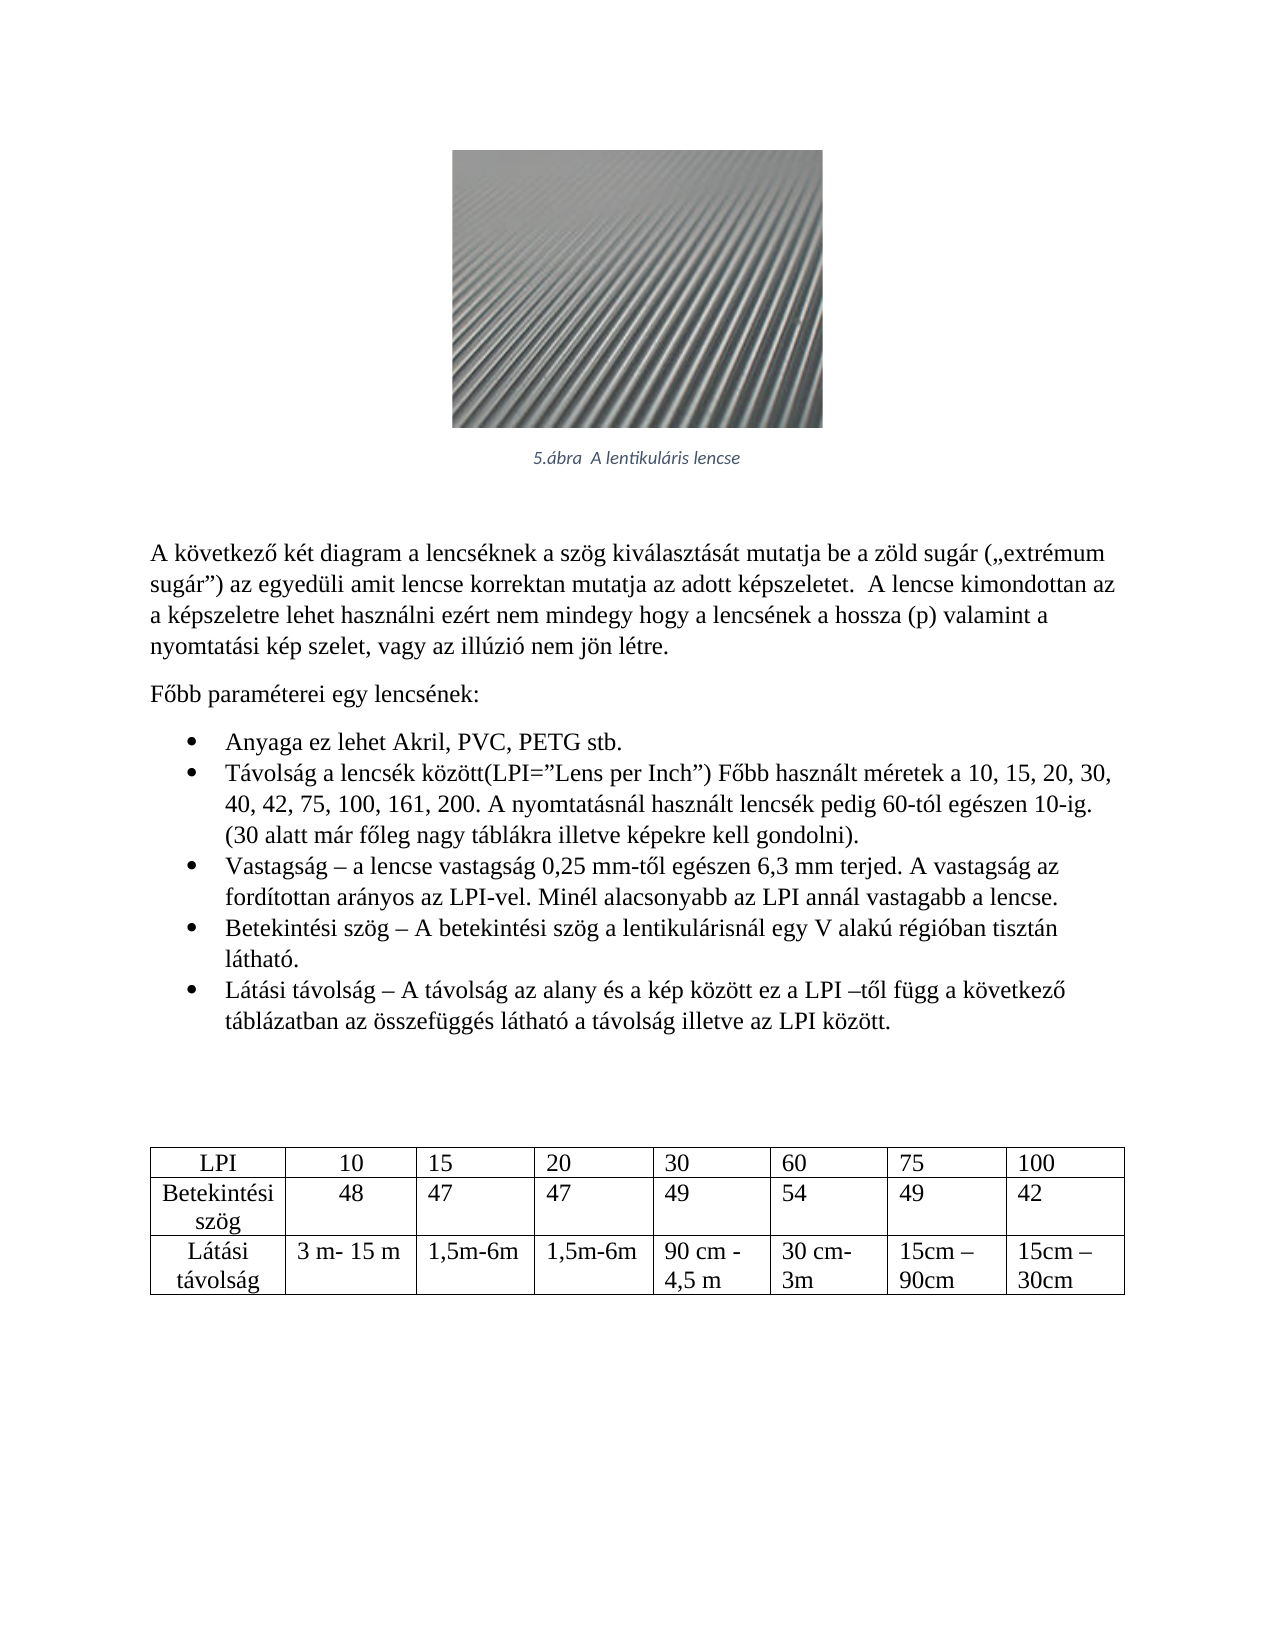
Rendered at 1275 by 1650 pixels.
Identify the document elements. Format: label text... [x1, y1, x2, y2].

table_cell 54 [771, 1178, 887, 1235]
picture [452, 150, 823, 428]
table_header 75 [888, 1148, 1006, 1177]
table_cell 30 cm-3m [771, 1236, 887, 1294]
table_cell 1,5m-6m [535, 1236, 653, 1294]
table_cell 15cm – 90cm [888, 1236, 1006, 1294]
list Vastagság – a lencse vastagság 0,25 mm-től egészen 6,3 mm terjed. A vastagság az fordítottan arányos az LPI-vel. Minél alacsonyabb az LPI annál vastagabb a lencse. [187, 851, 1125, 911]
list Betekintési szög – A betekintési szög a lentikulárisnál egy V alakú régióban tisztán látható. [187, 913, 1125, 973]
table_header 30 [654, 1148, 770, 1177]
table_cell 48 [286, 1178, 416, 1235]
table_cell 90 cm -4,5 m [654, 1236, 770, 1294]
list Távolság a lencsék között(LPI=”Lens per Inch”) Főbb használt méretek a 10, 15, 20, 30, 40, 42, 75, 100, 161, 200. A nyomtatásnál használt lencsék pedig 60-tól egészen 10-ig. (30 alatt már főleg nagy táblákra illetve képekre kell gondolni). [187, 758, 1125, 848]
text Főbb paraméterei egy lencsének: [150, 679, 1125, 708]
table_header LPI [151, 1148, 285, 1177]
text 5.ábra A lentikuláris lencse [150, 447, 1125, 469]
table_cell 47 [535, 1178, 653, 1235]
table_cell Látási távolság [151, 1236, 285, 1294]
table_cell 49 [888, 1178, 1006, 1235]
table_header 60 [771, 1148, 887, 1177]
table_cell 42 [1007, 1178, 1124, 1235]
table_cell 1,5m-6m [417, 1236, 534, 1294]
table_cell 47 [417, 1178, 534, 1235]
table_cell 49 [654, 1178, 770, 1235]
text A következő két diagram a lencséknek a szög kiválasztását mutatja be a zöld sugár („extrémum sugár”) az egyedüli amit lencse korrektan mutatja az adott képszeletet. A lencse kimondottan az a képszeletre lehet használni ezért nem mindegy hogy a lencsének a hossza (p) valamint a nyomtatási kép szelet, vagy az illúzió nem jön létre. [150, 538, 1125, 660]
table_header 10 [286, 1148, 416, 1177]
table_cell 3 m- 15 m [286, 1236, 416, 1294]
table_header 20 [535, 1148, 653, 1177]
list Anyaga ez lehet Akril, PVC, PETG stb. [187, 727, 1125, 755]
table_cell 15cm – 30cm [1007, 1236, 1124, 1294]
list Látási távolság – A távolság az alany és a kép között ez a LPI –től függ a következő táblázatban az összefüggés látható a távolság illetve az LPI között. [187, 975, 1125, 1035]
table_header 100 [1007, 1148, 1124, 1177]
table_cell Betekintési szög [151, 1178, 285, 1235]
table_header 15 [417, 1148, 534, 1177]
